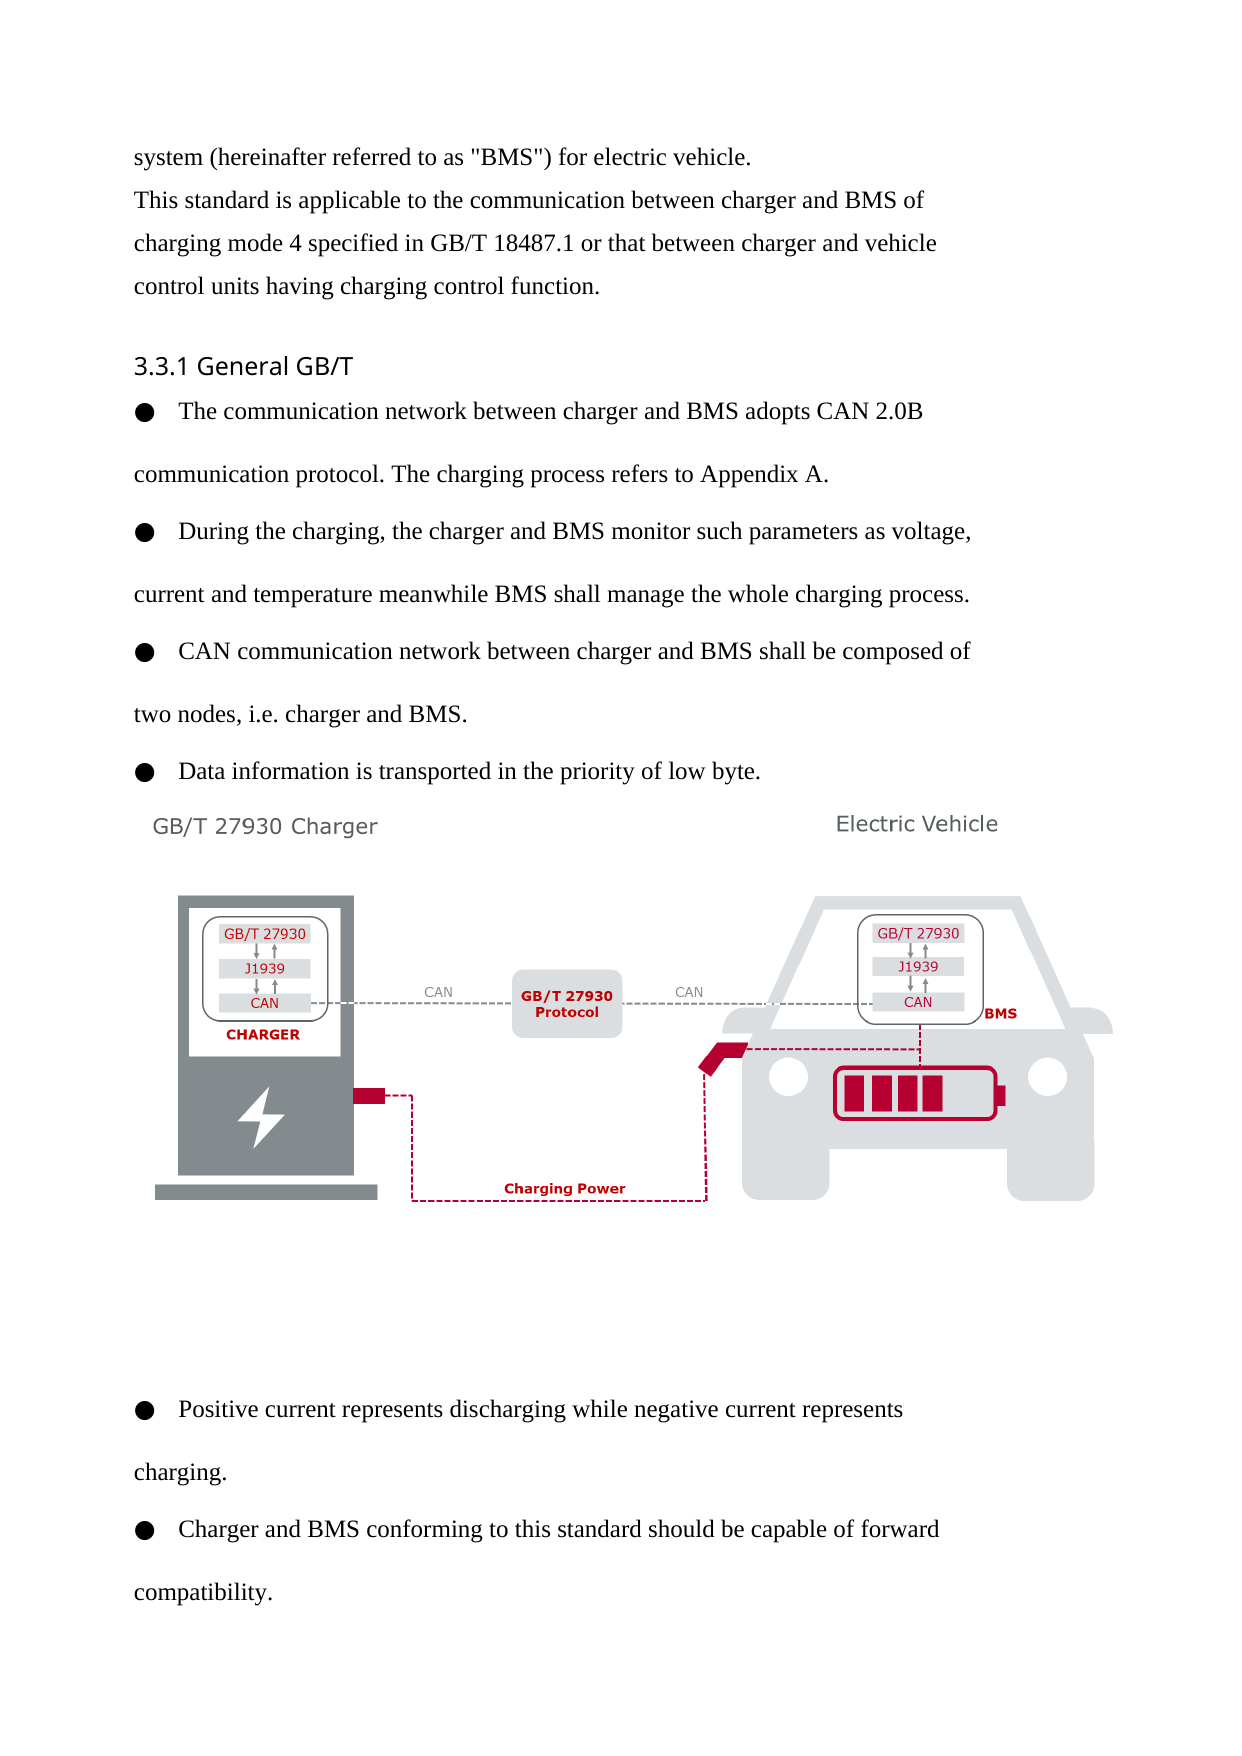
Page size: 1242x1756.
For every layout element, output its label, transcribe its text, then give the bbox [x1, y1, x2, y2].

text charging. [134, 1457, 1164, 1486]
text communication protocol. The charging process refers to Appendix A. [134, 459, 1164, 488]
list Charger and BMS conforming to this standard should be capable of forward [134, 1500, 1164, 1551]
text This standard is applicable to the communication between charger and BMS of [134, 185, 1134, 213]
picture [152, 795, 1123, 1340]
list The communication network between charger and BMS adopts CAN 2.0B [134, 382, 1164, 433]
text charging mode 4 specified in GB/T 18487.1 or that between charger and vehicle [134, 228, 1134, 257]
text control units having charging control function. [134, 271, 1134, 300]
list Data information is transported in the priority of low byte. [134, 742, 1164, 793]
text current and temperature meanwhile BMS shall manage the whole charging process. [134, 579, 1164, 608]
text 3.3.1 General GB/T [134, 348, 1164, 382]
list CAN communication network between charger and BMS shall be composed of [134, 622, 1164, 673]
list During the charging, the charger and BMS monitor such parameters as voltage, [134, 502, 1164, 553]
text compatibility. [134, 1577, 1164, 1606]
text two nodes, i.e. charger and BMS. [134, 699, 1164, 728]
text system (hereinafter referred to as "BMS") for electric vehicle. [134, 142, 1134, 170]
